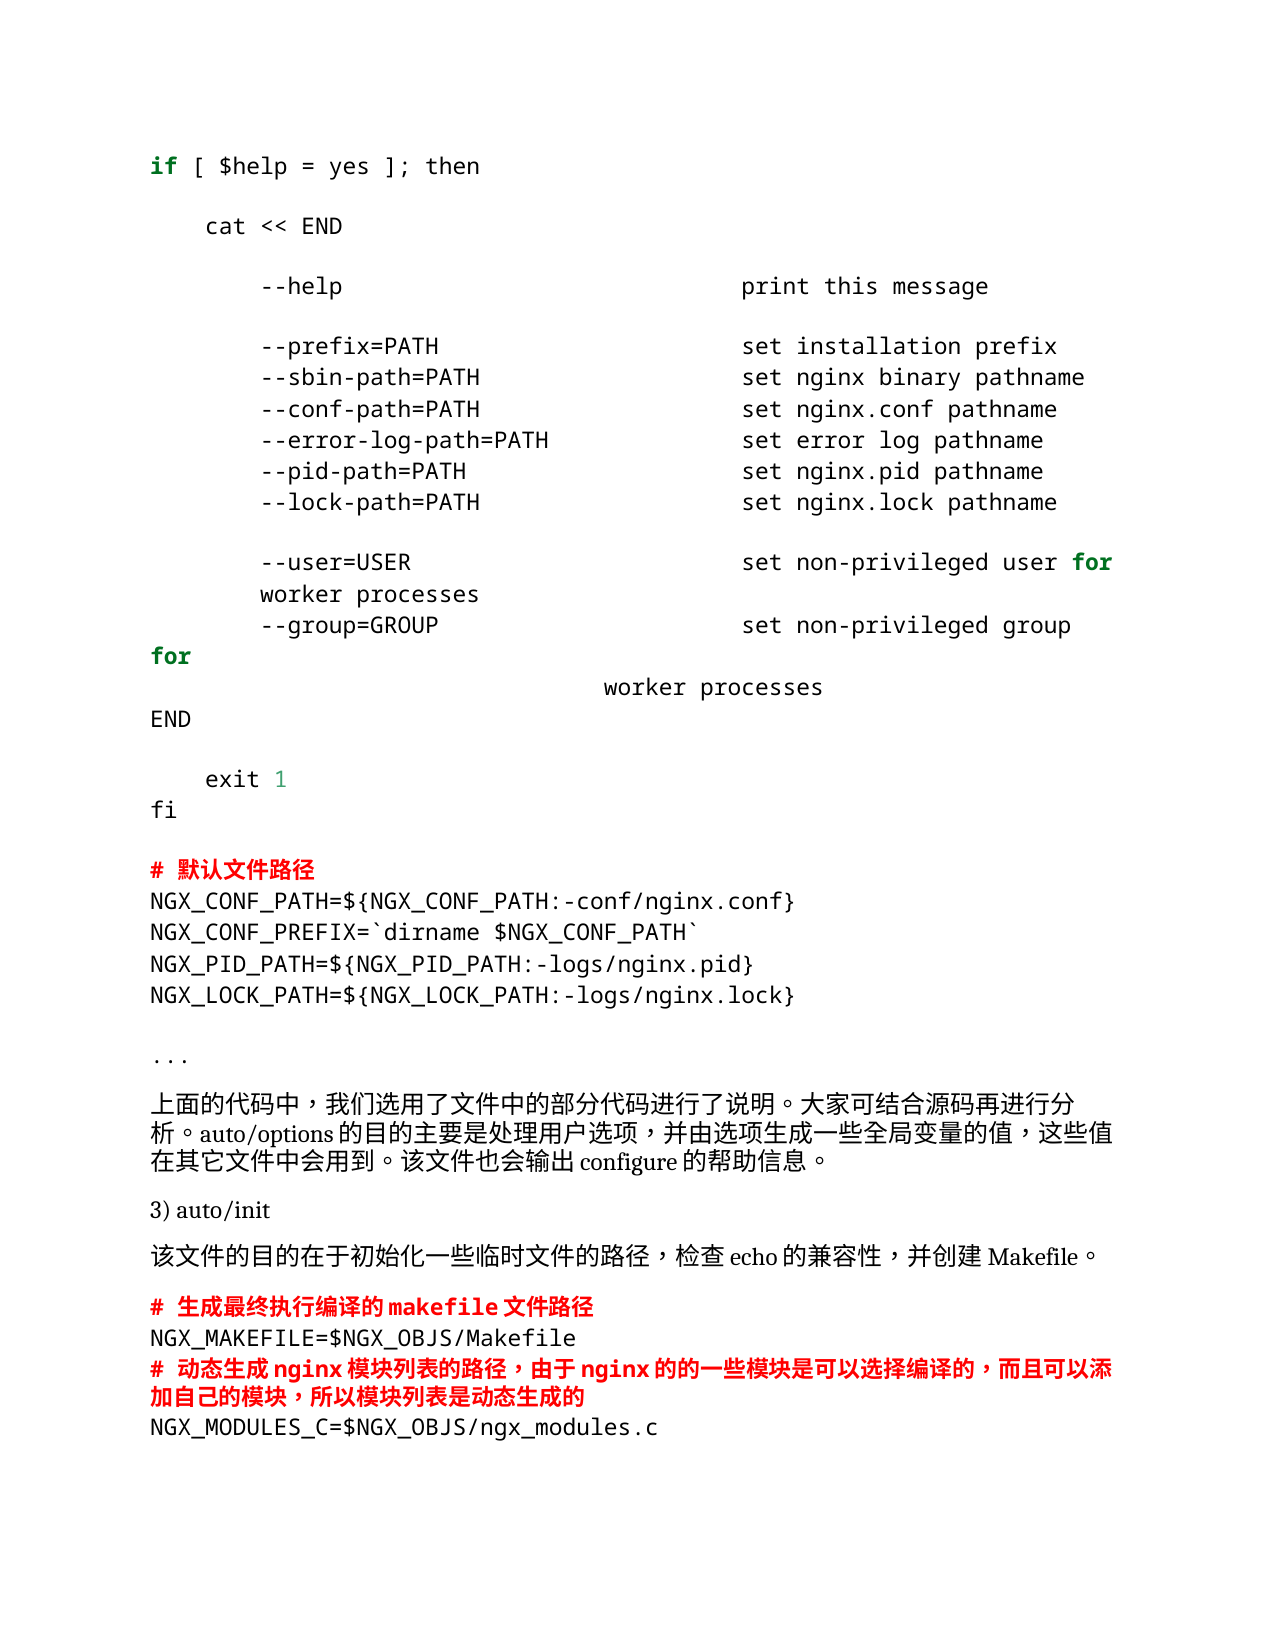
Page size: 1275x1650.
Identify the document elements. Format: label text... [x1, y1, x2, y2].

text 上面的代码中，我们选用了文件中的部分代码进行了说明。大家可结合源码再进行分析。auto/options的目的主要是处理用户选项，并由选项生成一些全局变量的值，这些值在其它文件中会用到。该文件也会输出configure的帮助信息。 [150, 1091, 1125, 1177]
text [150, 1291, 1125, 1471]
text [150, 150, 1125, 1070]
text 3) auto/init [150, 1196, 1125, 1224]
text 该文件的目的在于初始化一些临时文件的路径，检查echo的兼容性，并创建Makefile。 [150, 1243, 1125, 1272]
